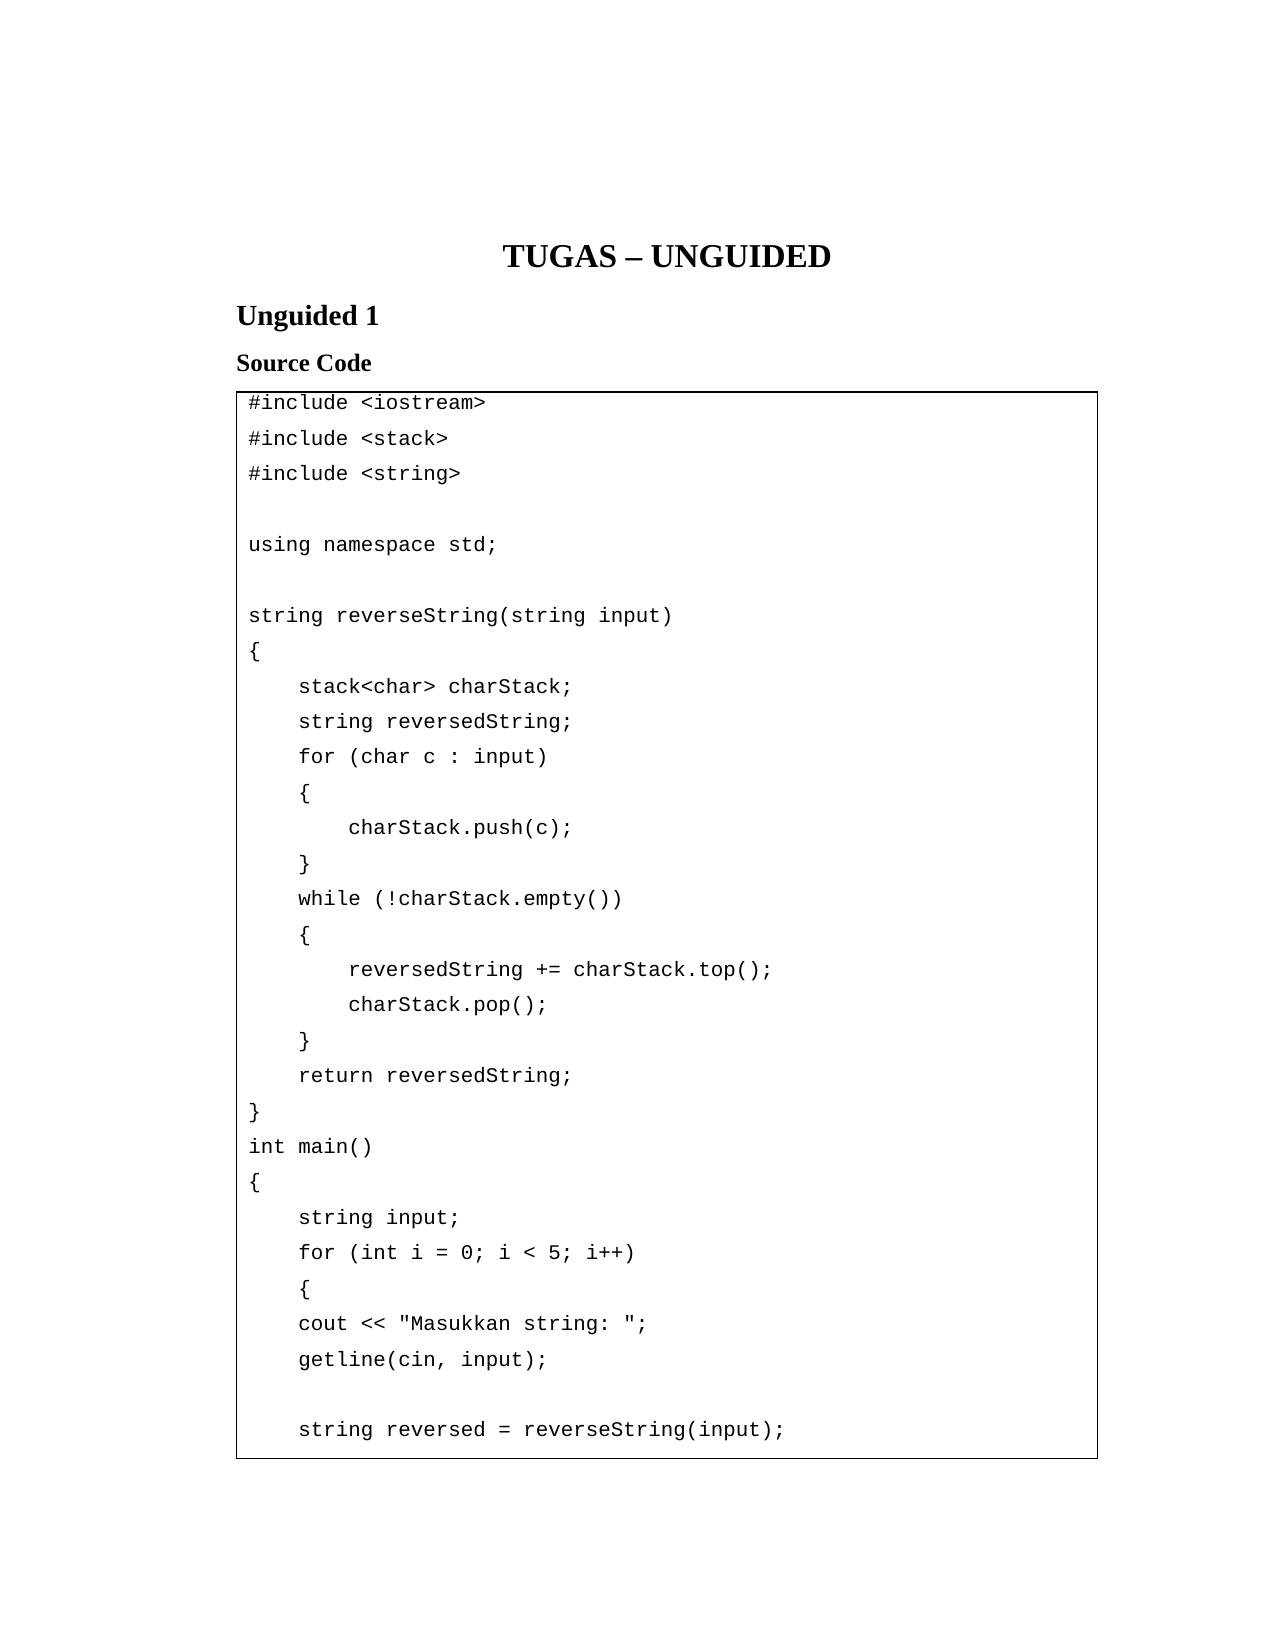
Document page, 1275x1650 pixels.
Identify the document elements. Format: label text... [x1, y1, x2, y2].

text Source Code [236, 348, 1098, 377]
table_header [237, 393, 1097, 1457]
subtitle Unguided 1 [236, 298, 1098, 331]
subtitle TUGAS – UNGUIDED [236, 236, 1098, 274]
